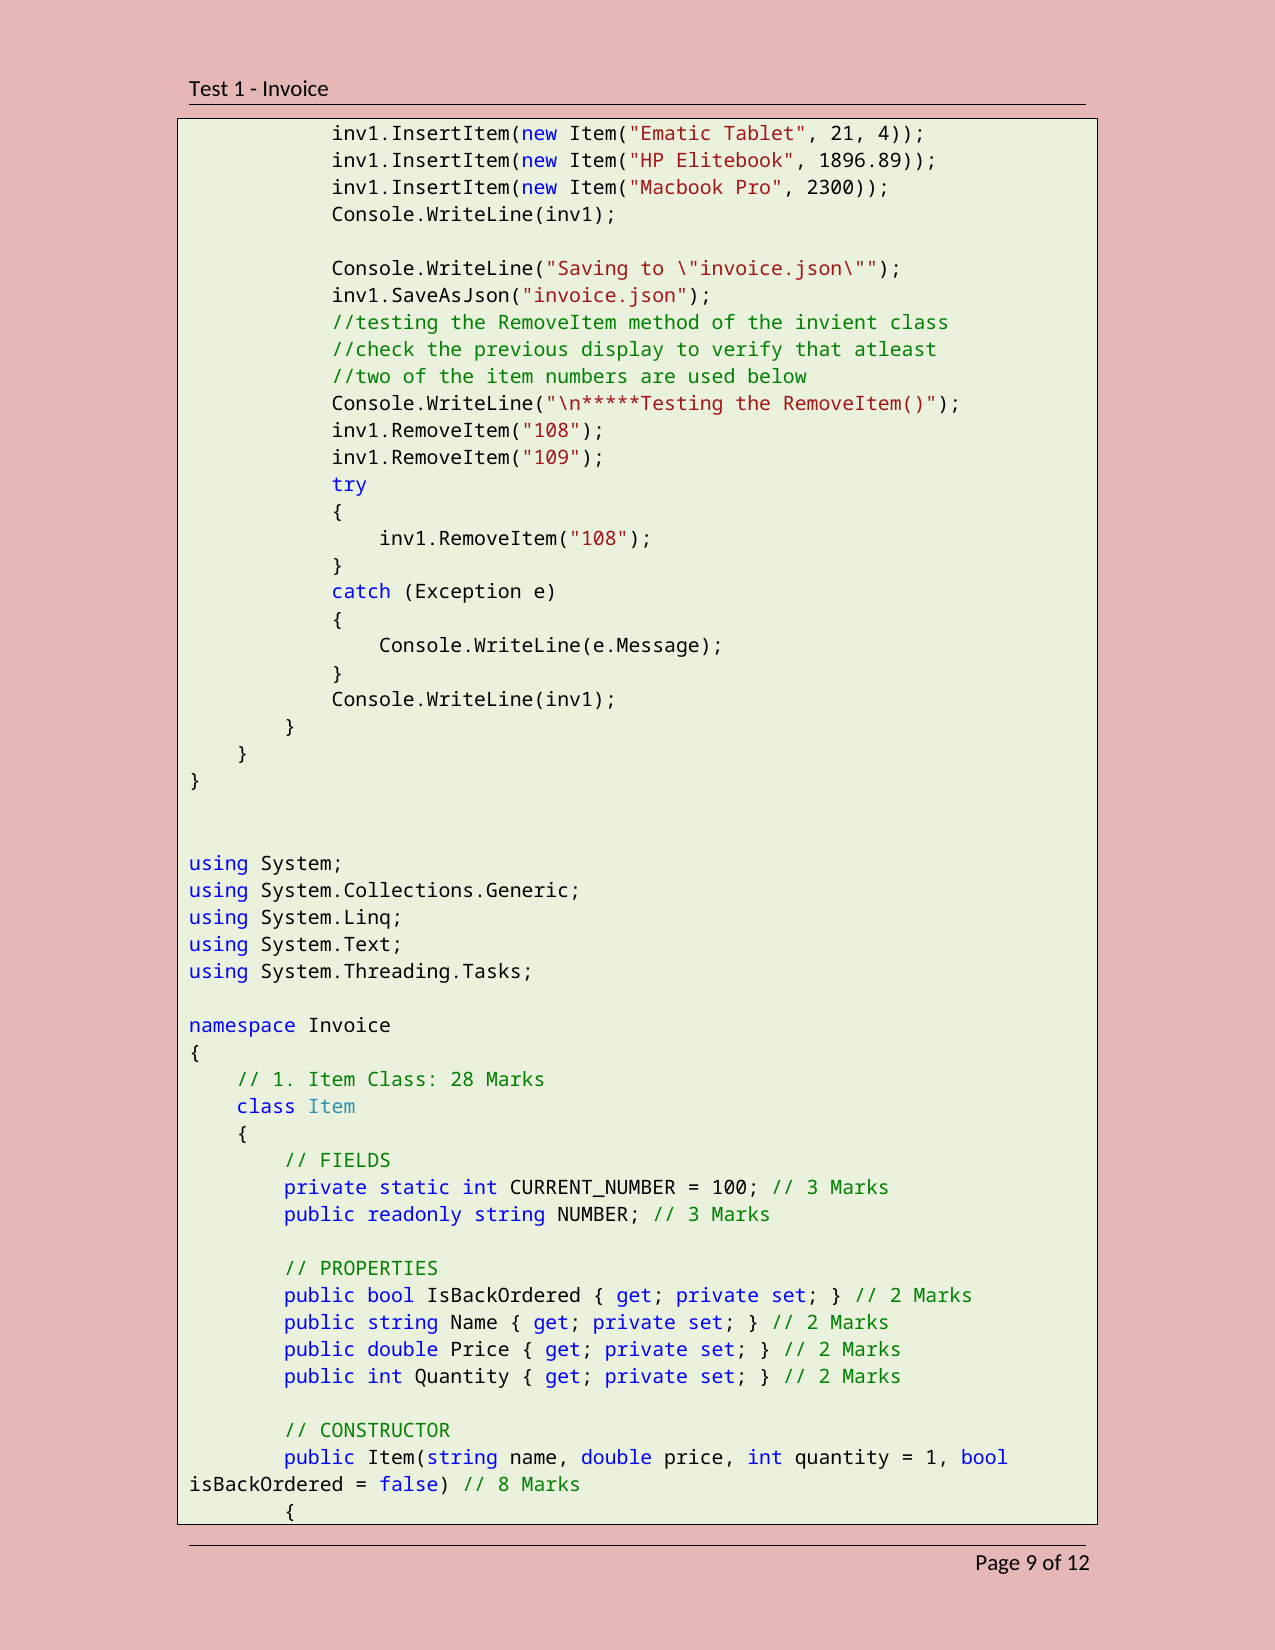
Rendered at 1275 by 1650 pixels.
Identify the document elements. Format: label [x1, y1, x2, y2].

table_header [178, 119, 1097, 1524]
